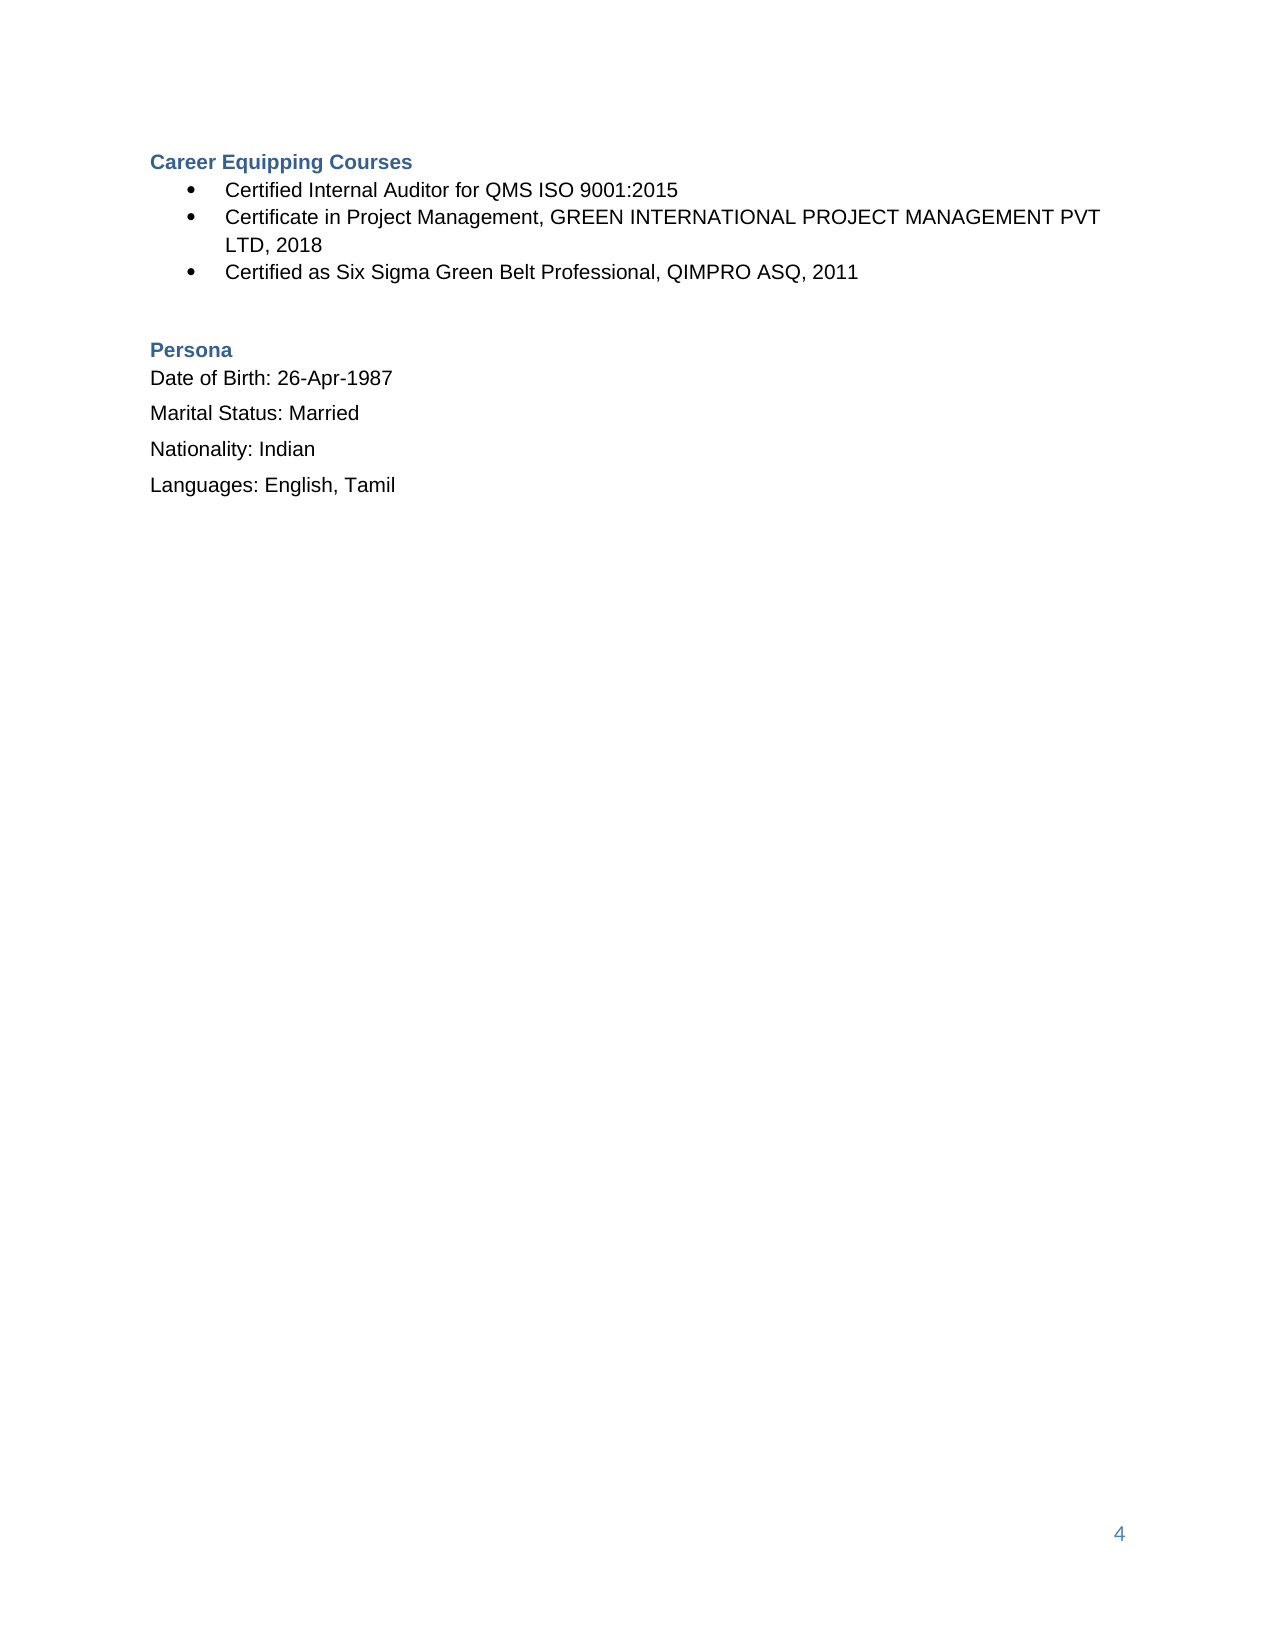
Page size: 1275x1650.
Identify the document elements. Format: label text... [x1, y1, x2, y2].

text Languages: English, Tamil [150, 473, 1125, 497]
list Certified as Six Sigma Green Belt Professional, QIMPRO ASQ, 2011 [187, 260, 1125, 284]
subtitle Career Equipping Courses [150, 150, 1125, 174]
text Nationality: Indian [150, 437, 1125, 461]
list Certificate in Project Management, GREEN INTERNATIONAL PROJECT MANAGEMENT PVT LTD, 2018 [187, 205, 1125, 257]
text Marital Status: Married [150, 401, 1125, 425]
text Date of Birth: 26-Apr-1987 [150, 365, 1125, 389]
list Certified Internal Auditor for QMS ISO 9001:2015 [187, 177, 1125, 202]
subtitle Persona [150, 338, 1125, 362]
